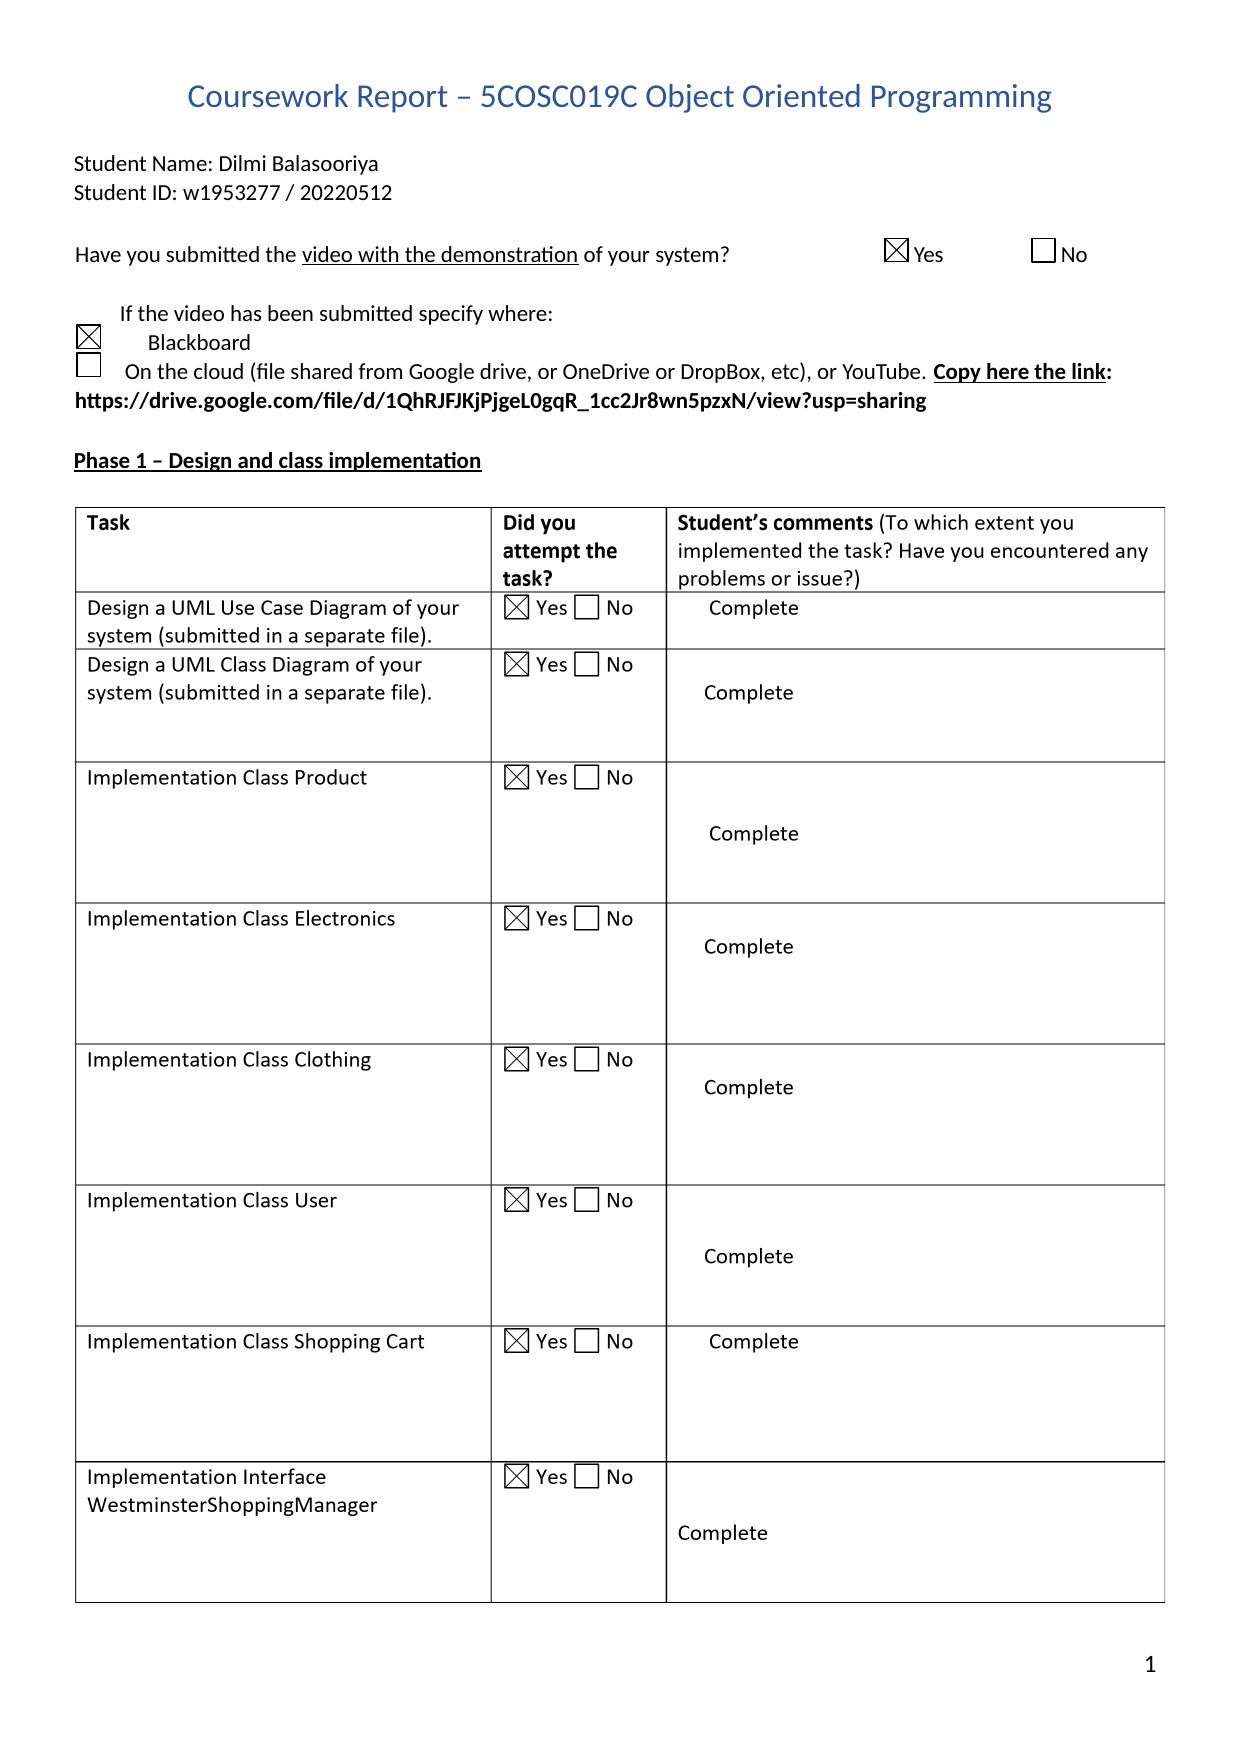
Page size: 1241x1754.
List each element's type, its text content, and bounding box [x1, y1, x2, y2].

text On the cloud (file shared from Google drive, or OneDrive or DropBox, etc), or YouTube. Copy here the link: https://drive.google.com/file/d/1QhRJFJKjPjgeL0gqR_1cc2Jr8wn5pzxN/view?usp=sharing [73, 357, 1162, 414]
text If the video has been submitted specify where: Blackboard [73, 299, 634, 356]
text Coursework Report – 5COSC019C Object Oriented Programming [78, 75, 1162, 116]
picture [74, 506, 1166, 1603]
text Student ID: w1953277 / 20220512 [73, 178, 1162, 207]
text Have you submitted the video with the demonstration of your system? Yes No [75, 238, 1162, 268]
text Student Name: Dilmi Balasooriya [73, 149, 1162, 177]
subtitle Phase 1 – Design and class implementation [73, 446, 1162, 474]
